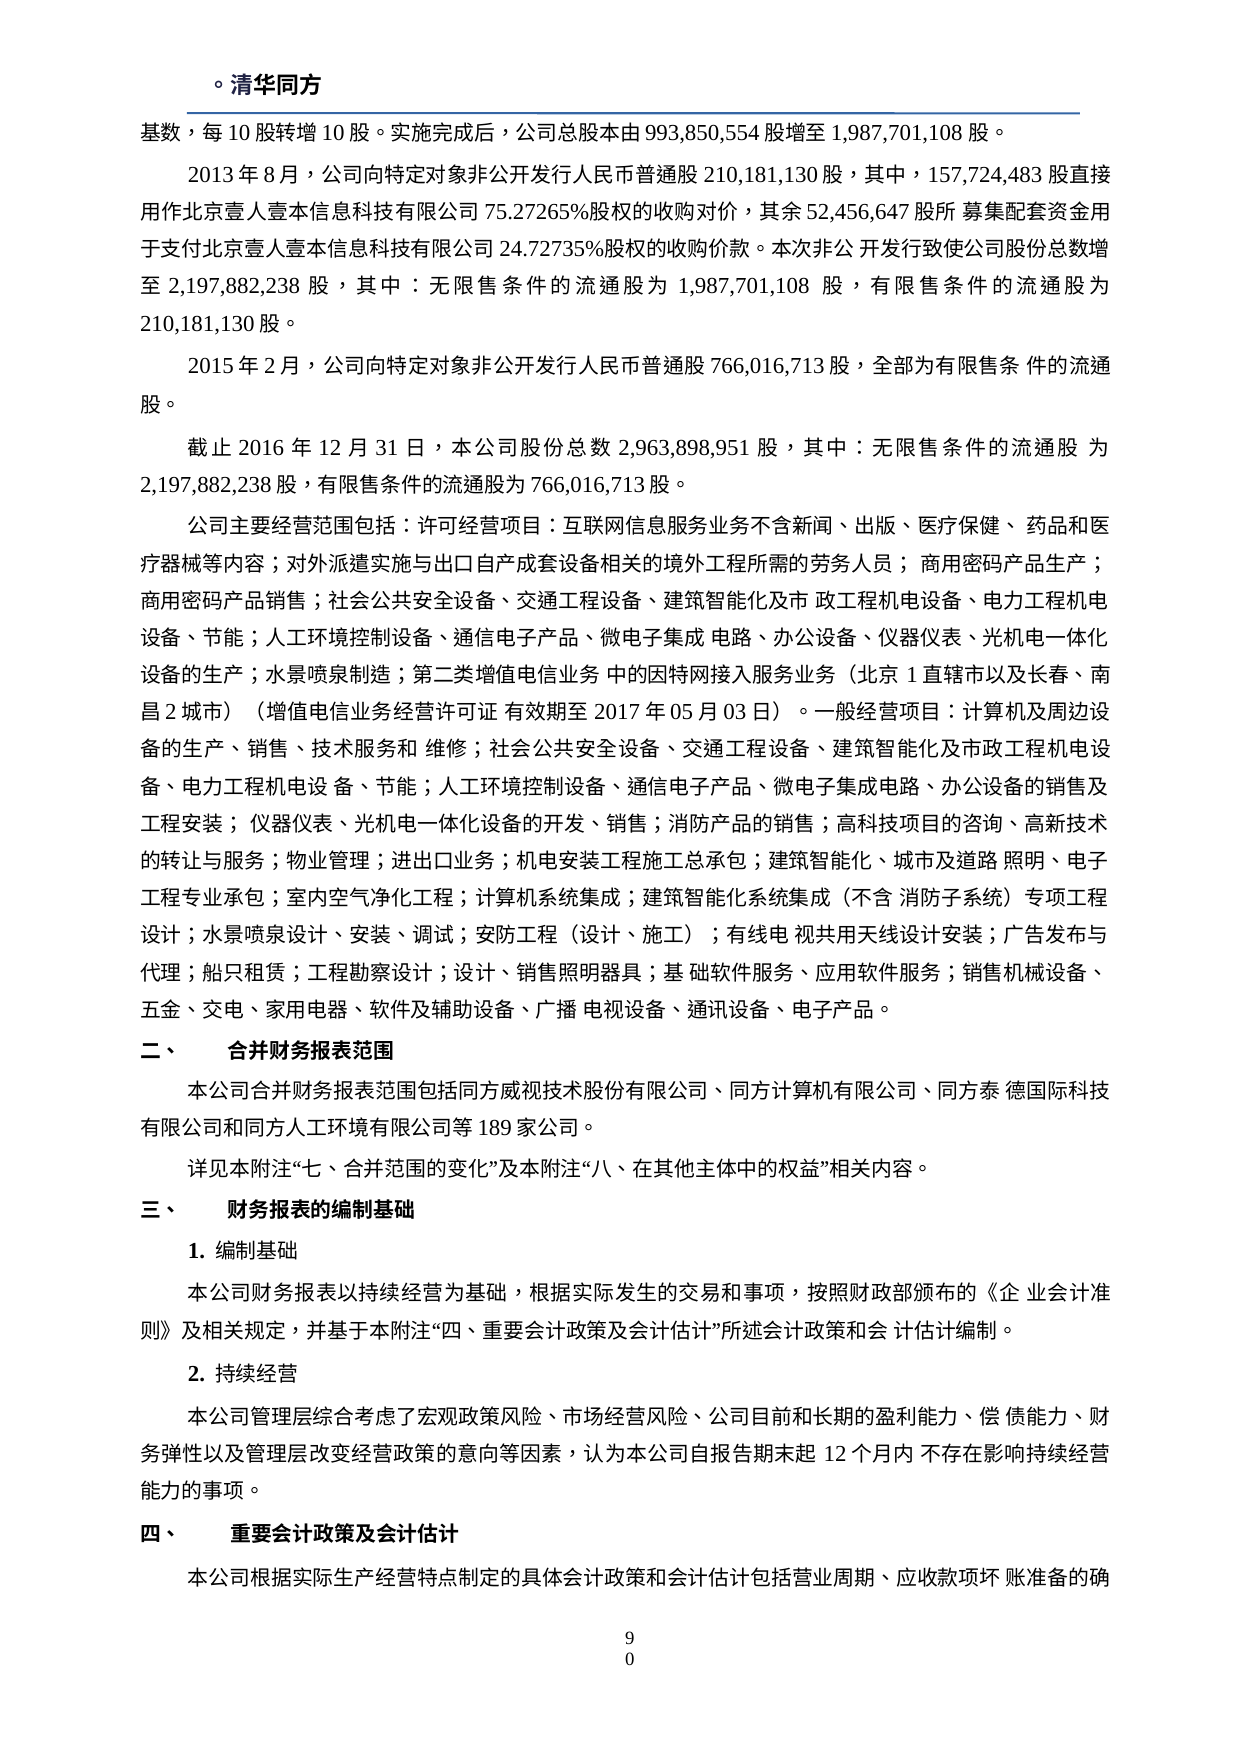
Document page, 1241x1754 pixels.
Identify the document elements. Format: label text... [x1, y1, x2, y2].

text 2015年2月，公司向特定对象非公开发行人民币普通股766,016,713股，全部为有限售条 件的流通股。 [140, 343, 1111, 421]
text 四、 重要会计政策及会计估计 [140, 1512, 1111, 1549]
text 二、 合并财务报表范围 [140, 1029, 1111, 1066]
text 三、 财务报表的编制基础 [140, 1188, 1111, 1225]
list 持续经营 [140, 1352, 1111, 1389]
text 2013年8月，公司向特定对象非公开发行人民币普通股210,181,130股，其中，157,724,483 股直接用作北京壹人壹本信息科技有限公司75.27265%股权的收购对价，其余52,456,647股所 募集配套资金用于支付北京壹人壹本信息科技有限公司24.72735%股权的收购价款。本次非公 开发行致使公司股份总数增至2,197,882,238股，其中：无限售条件的流通股为1,987,701,108 股，有限售条件的流通股为210,181,130股。 [140, 152, 1111, 339]
text 本公司合并财务报表范围包括同方威视技术股份有限公司、同方计算机有限公司、同方泰 德国际科技有限公司和同方人工环境有限公司等189家公司。 [140, 1070, 1111, 1142]
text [140, 1555, 1111, 1592]
text 本公司管理层综合考虑了宏观政策风险、市场经营风险、公司目前和长期的盈利能力、偿 债能力、财务弹性以及管理层改变经营政策的意向等因素，认为本公司自报告期末起12个月内 不存在影响持续经营能力的事项。 [140, 1395, 1111, 1506]
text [140, 110, 1111, 148]
text 截止2016年12月31日，本公司股份总数2,963,898,951股，其中：无限售条件的流通股 为2,197,882,238股，有限售条件的流通股为766,016,713股。 [140, 425, 1111, 500]
text 详见本附注“七、合并范围的变化”及本附注“八、在其他主体中的权益”相关内容。 [140, 1146, 1111, 1184]
text 公司主要经营范围包括：许可经营项目：互联网信息服务业务不含新闻、出版、医疗保健、 药品和医疗器械等内容；对外派遣实施与出口自产成套设备相关的境外工程所需的劳务人员； 商用密码产品生产；商用密码产品销售；社会公共安全设备、交通工程设备、建筑智能化及市 政工程机电设备、电力工程机电设备、节能；人工环境控制设备、通信电子产品、微电子集成 电路、办公设备、仪器仪表、光机电一体化设备的生产；水景喷泉制造；第二类增值电信业务 中的因特网接入服务业务（北京1直辖市以及长春、南昌2城市）（增值电信业务经营许可证 有效期至2017年05月03日）。一般经营项目：计算机及周边设备的生产、销售、技术服务和 维修；社会公共安全设备、交通工程设备、建筑智能化及市政工程机电设备、电力工程机电设 备、节能；人工环境控制设备、通信电子产品、微电子集成电路、办公设备的销售及工程安装； 仪器仪表、光机电一体化设备的开发、销售；消防产品的销售；高科技项目的咨询、高新技术 的转让与服务；物业管理；进出口业务；机电安装工程施工总承包；建筑智能化、城市及道路 照明、电子工程专业承包；室内空气净化工程；计算机系统集成；建筑智能化系统集成（不含 消防子系统）专项工程设计；水景喷泉设计、安装、调试；安防工程（设计、施工）；有线电 视共用天线设计安装；广告发布与代理；船只租赁；工程勘察设计；设计、销售照明器具；基 础软件服务、应用软件服务；销售机械设备、五金、交电、家用电器、软件及辅助设备、广播 电视设备、通讯设备、电子产品。 [140, 504, 1111, 1025]
list 编制基础 [140, 1229, 1111, 1266]
text 本公司财务报表以持续经营为基础，根据实际发生的交易和事项，按照财政部颁布的《企 业会计准则》及相关规定，并基于本附注“四、重要会计政策及会计估计”所述会计政策和会 计估计编制。 [140, 1271, 1111, 1346]
